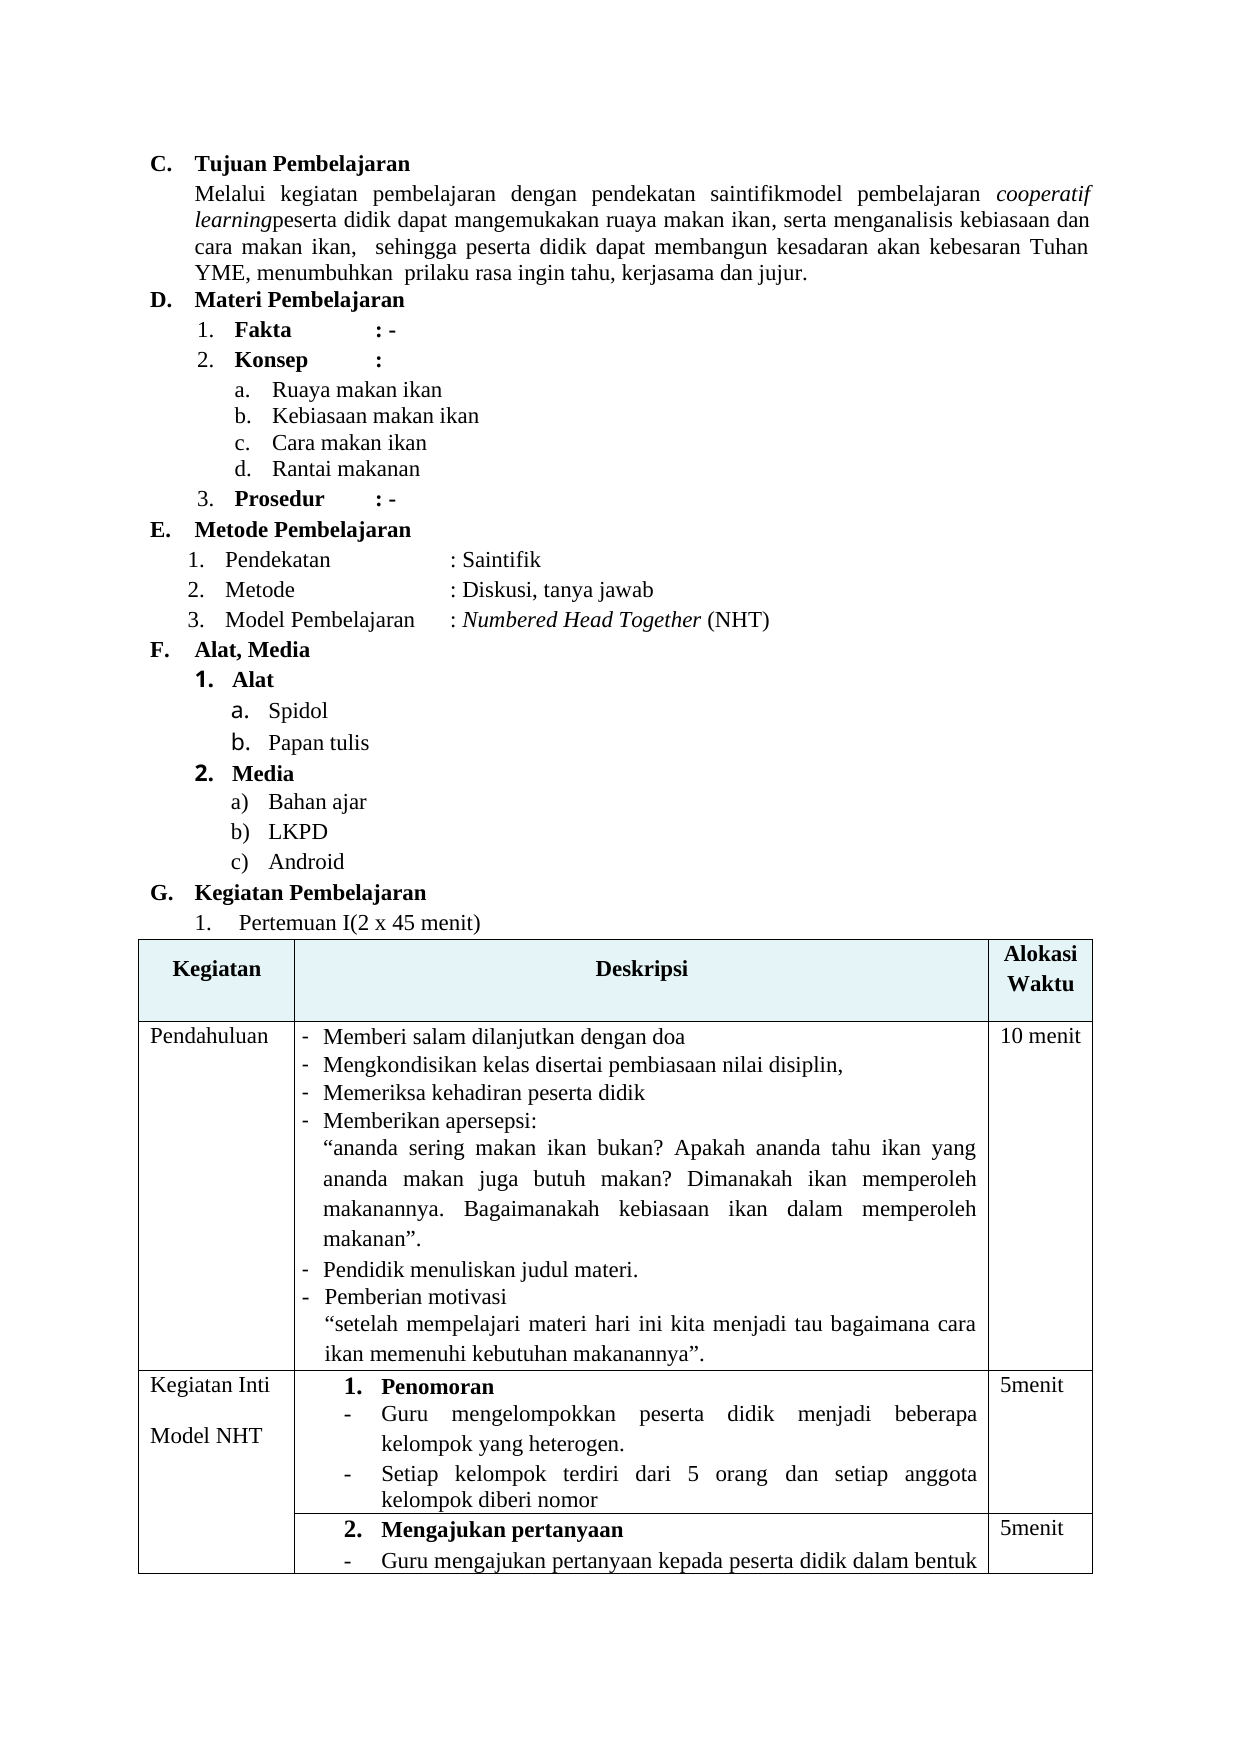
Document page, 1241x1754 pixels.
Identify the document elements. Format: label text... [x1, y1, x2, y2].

list Papan tulis [231, 725, 1090, 757]
list Android [231, 848, 1090, 875]
list Kegiatan Pembelajaran [150, 878, 1090, 905]
list Spidol [231, 694, 1090, 725]
list Kebiasaan makan ikan [234, 403, 1090, 429]
list Tujuan Pembelajaran [150, 150, 1090, 176]
list Melalui kegiatan pembelajaran dengan pendekatan saintifikmodel pembelajaran cooperatif learningpeserta didik dapat mangemukakan ruaya makan ikan, serta menganalisis kebiasaan dan cara makan ikan, sehingga peserta didik dapat membangun kesadaran akan kebesaran Tuhan YME, menumbuhkan prilaku rasa ingin tahu, kerjasama dan jujur. [194, 180, 1090, 286]
list Model Pembelajaran : Numbered Head Together (NHT) [187, 606, 1090, 633]
table_cell Memberi salam dilanjutkan dengan doa Mengkondisikan kelas disertai pembiasaan nilai disiplin, Memeriksa kehadiran peserta didik Memberikan apersepsi: “ananda sering makan ikan bukan? Apakah ananda tahu ikan yang ananda makan juga butuh makan? Dimanakah ikan memperoleh makanannya. Bagaimanakah kebiasaan ikan dalam memperoleh makanan”. Pendidik menuliskan judul materi. Pemberian motivasi “setelah mempelajari materi hari ini kita menjadi tau bagaimana cara ikan memenuhi kebutuhan makanannya”. [295, 1022, 988, 1370]
list Fakta : - [197, 316, 1090, 342]
table_cell 5menit [989, 1371, 1092, 1513]
list Konsep : [197, 346, 1090, 372]
list Pertemuan I(2 x 45 menit) [194, 909, 1090, 935]
list Rantai makanan [234, 455, 1090, 482]
list Ruaya makan ikan [234, 376, 1090, 403]
table_cell Pendahuluan [139, 1022, 294, 1370]
list Metode Pembelajaran [150, 516, 1090, 542]
list LKPD [231, 818, 1090, 844]
table_header Kegiatan [139, 940, 294, 1021]
table_header Alokasi Waktu [989, 940, 1092, 1021]
list Alat [194, 663, 1090, 694]
table_cell 10 menit [989, 1022, 1092, 1370]
table_header Deskripsi [295, 940, 988, 1021]
list Alat, Media [150, 637, 1090, 663]
list Prosedur : - [197, 486, 1090, 512]
table_cell Penomoran Guru mengelompokkan peserta didik menjadi beberapa kelompok yang heterogen. Setiap kelompok terdiri dari 5 orang dan setiap anggota kelompok diberi nomor [295, 1371, 988, 1513]
list Bahan ajar [231, 788, 1090, 814]
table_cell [295, 1514, 988, 1573]
list Metode : Diskusi, tanya jawab [187, 576, 1090, 602]
table_cell 5menit [989, 1514, 1092, 1573]
table_cell Kegiatan Inti Model NHT [139, 1371, 294, 1573]
list Media [194, 757, 1090, 788]
list Pendekatan : Saintifik [187, 546, 1090, 572]
list Materi Pembelajaran [150, 286, 1090, 312]
list Cara makan ikan [234, 429, 1090, 455]
